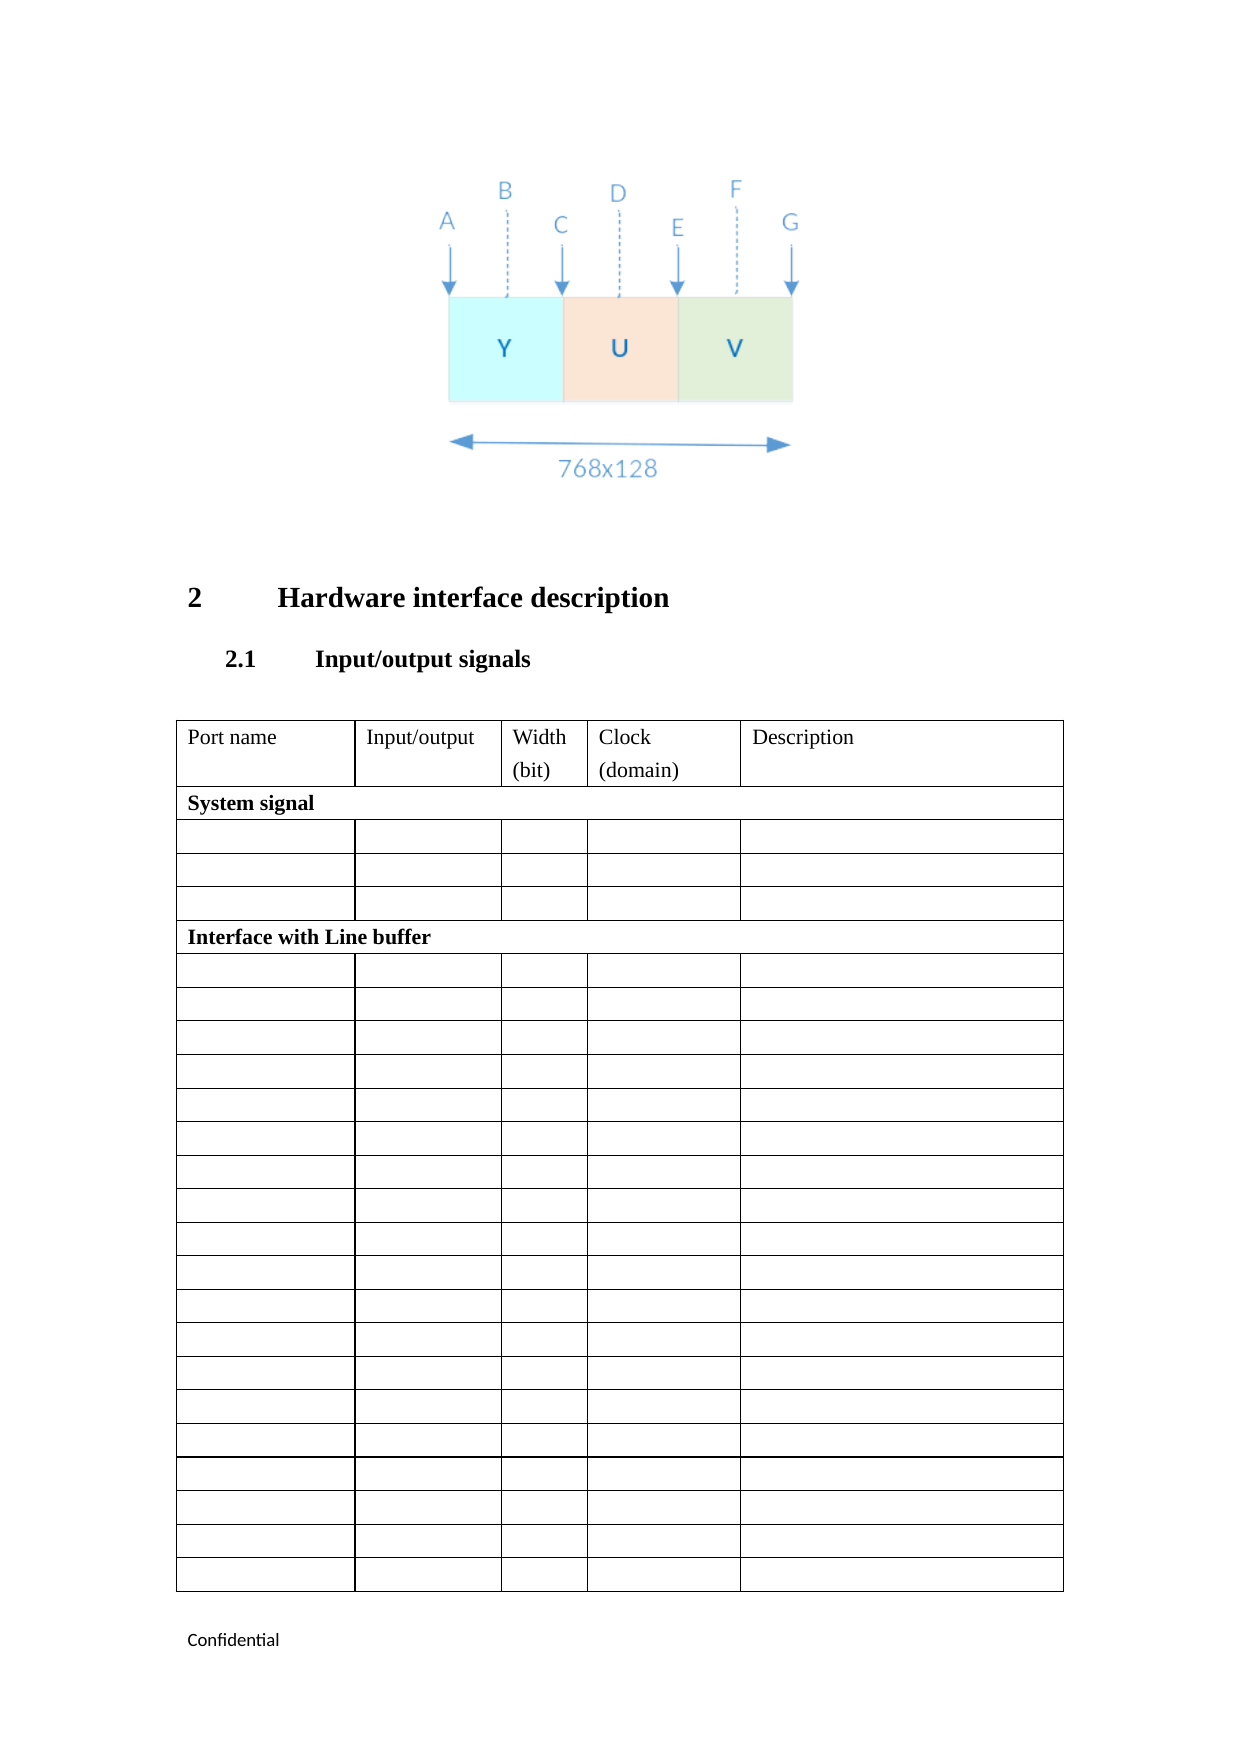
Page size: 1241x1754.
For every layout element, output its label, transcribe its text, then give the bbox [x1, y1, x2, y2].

table_cell [588, 1390, 740, 1423]
table_cell [502, 1424, 587, 1456]
table_cell [356, 1558, 501, 1591]
table_header Clock (domain) [588, 721, 740, 786]
table_cell [741, 1558, 1063, 1591]
table_cell [356, 887, 501, 920]
table_cell [741, 854, 1063, 886]
table_cell [741, 1357, 1063, 1389]
table_cell [356, 954, 501, 987]
table_cell [502, 1558, 587, 1591]
table_cell [177, 1021, 354, 1054]
table_cell [588, 1357, 740, 1389]
table_cell [741, 820, 1063, 853]
table_cell [741, 1323, 1063, 1356]
table_cell [502, 820, 587, 853]
table_cell Interface with Line buffer [177, 921, 1063, 953]
table_cell [356, 1256, 501, 1289]
table_cell [588, 820, 740, 853]
table_cell [502, 1357, 587, 1389]
table_cell [741, 1223, 1063, 1255]
table_cell [177, 1189, 354, 1222]
table_cell [177, 1122, 354, 1154]
table_cell [741, 1156, 1063, 1188]
table_cell System signal [177, 787, 1063, 819]
table_cell [502, 1323, 587, 1356]
table_cell [177, 1223, 354, 1255]
table_cell [356, 1458, 501, 1490]
table_cell [356, 1357, 501, 1389]
table_cell [502, 1156, 587, 1188]
table_cell [177, 1357, 354, 1389]
table_cell [588, 988, 740, 1020]
table_cell [356, 1491, 501, 1523]
table_cell [588, 1223, 740, 1255]
table_cell [502, 1256, 587, 1289]
table_cell [588, 1122, 740, 1154]
table_cell [588, 1424, 740, 1456]
table_cell [502, 1055, 587, 1087]
table_cell [741, 1122, 1063, 1154]
table_cell [356, 1122, 501, 1154]
table_cell [356, 1323, 501, 1356]
table_cell [502, 1189, 587, 1222]
table_cell [588, 1189, 740, 1222]
table_cell [356, 1424, 501, 1456]
table_cell [502, 854, 587, 886]
table_header Input/output [356, 721, 501, 786]
table_cell [502, 1458, 587, 1490]
table_cell [177, 1491, 354, 1523]
table_header Width (bit) [502, 721, 587, 786]
table_header Description [741, 721, 1063, 786]
table_cell [177, 1089, 354, 1121]
table_cell [588, 954, 740, 987]
table_cell [356, 854, 501, 886]
table_cell [356, 988, 501, 1020]
table_cell [741, 988, 1063, 1020]
table_cell [502, 954, 587, 987]
table_cell [356, 820, 501, 853]
table_cell [356, 1390, 501, 1423]
table_cell [741, 1424, 1063, 1456]
table_cell [177, 820, 354, 853]
table_cell [177, 988, 354, 1020]
table_cell [741, 1290, 1063, 1322]
table_cell [502, 1021, 587, 1054]
table_cell [356, 1021, 501, 1054]
table_cell [356, 1089, 501, 1121]
table_cell [356, 1156, 501, 1188]
table_cell [177, 1290, 354, 1322]
table_cell [588, 1491, 740, 1523]
table_cell [741, 1189, 1063, 1222]
table_cell [741, 1055, 1063, 1087]
table_cell [502, 1390, 587, 1423]
table_cell [588, 1525, 740, 1557]
table_cell [588, 1021, 740, 1054]
table_cell [588, 1156, 740, 1188]
table_cell [356, 1189, 501, 1222]
table_cell [356, 1525, 501, 1557]
table_cell [177, 854, 354, 886]
table_cell [588, 854, 740, 886]
subtitle Input/output signals [225, 642, 1053, 674]
table_cell [177, 1323, 354, 1356]
table_cell [588, 887, 740, 920]
table_cell [741, 1256, 1063, 1289]
table_cell [177, 1390, 354, 1423]
table_cell [588, 1089, 740, 1121]
table_cell [588, 1458, 740, 1490]
table_cell [502, 1223, 587, 1255]
table_cell [356, 1290, 501, 1322]
table_header Port name [177, 721, 354, 786]
table_cell [177, 1558, 354, 1591]
table_cell [741, 954, 1063, 987]
table_cell [502, 1290, 587, 1322]
table_cell [502, 1525, 587, 1557]
table_cell [177, 1525, 354, 1557]
table_cell [177, 1256, 354, 1289]
table_cell [741, 1089, 1063, 1121]
table_cell [588, 1256, 740, 1289]
table_cell [588, 1290, 740, 1322]
subtitle Hardware interface description [187, 564, 1053, 629]
table_cell [741, 1525, 1063, 1557]
table_cell [177, 887, 354, 920]
table_cell [741, 1491, 1063, 1523]
table_cell [502, 988, 587, 1020]
table_cell [741, 1021, 1063, 1054]
table_cell [741, 1390, 1063, 1423]
table_cell [502, 1122, 587, 1154]
table_cell [356, 1223, 501, 1255]
table_cell [588, 1055, 740, 1087]
table_cell [741, 887, 1063, 920]
table_cell [356, 1055, 501, 1087]
table_cell [588, 1323, 740, 1356]
table_cell [741, 1458, 1063, 1490]
table_cell [588, 1558, 740, 1591]
table_cell [177, 1458, 354, 1490]
table_cell [177, 954, 354, 987]
table_cell [502, 1491, 587, 1523]
table_cell [177, 1055, 354, 1087]
table_cell [177, 1156, 354, 1188]
table_cell [177, 1424, 354, 1456]
table_cell [502, 887, 587, 920]
table_cell [502, 1089, 587, 1121]
